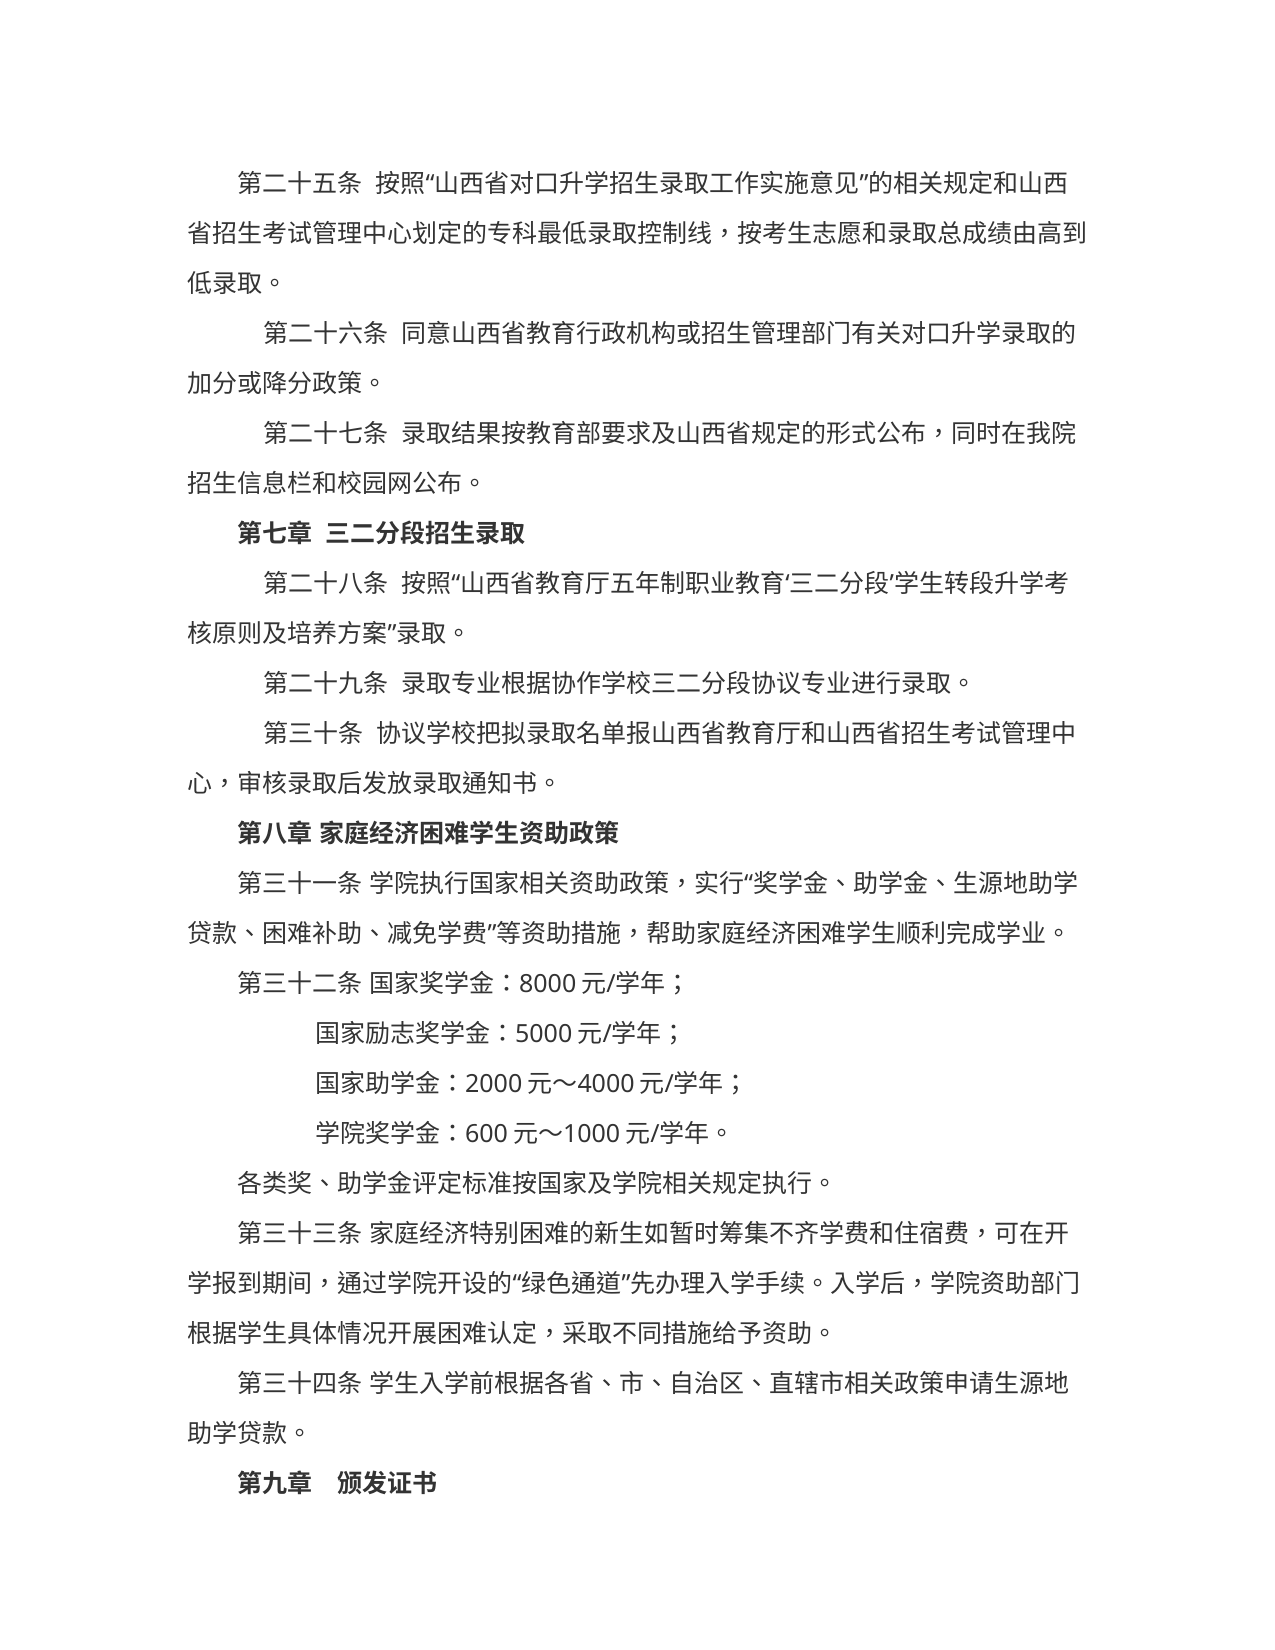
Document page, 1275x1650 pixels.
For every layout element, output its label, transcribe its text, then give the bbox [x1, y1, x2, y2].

text 国家励志奖学金：5000元/学年； [187, 1000, 1087, 1050]
text 第八章 家庭经济困难学生资助政策 [187, 800, 1087, 850]
text 第七章 三二分段招生录取 [187, 500, 1087, 550]
text 国家助学金：2000元～4000元/学年； [187, 1050, 1087, 1100]
text 第二十九条 录取专业根据协作学校三二分段协议专业进行录取。 [187, 650, 1087, 700]
text 第三十四条 学生入学前根据各省、市、自治区、直辖市相关政策申请生源地助学贷款。 [187, 1350, 1087, 1450]
text 各类奖、助学金评定标准按国家及学院相关规定执行。 [187, 1150, 1087, 1200]
text 学院奖学金：600元～1000元/学年。 [187, 1100, 1087, 1150]
text 第三十一条 学院执行国家相关资助政策，实行“奖学金、助学金、生源地助学贷款、困难补助、减免学费”等资助措施，帮助家庭经济困难学生顺利完成学业。 [187, 850, 1087, 950]
text 第二十八条 按照“山西省教育厅五年制职业教育‘三二分段’学生转段升学考核原则及培养方案”录取。 [187, 550, 1087, 650]
text 第三十条 协议学校把拟录取名单报山西省教育厅和山西省招生考试管理中心，审核录取后发放录取通知书。 [187, 700, 1087, 800]
text 第二十五条 按照“山西省对口升学招生录取工作实施意见”的相关规定和山西省招生考试管理中心划定的专科最低录取控制线，按考生志愿和录取总成绩由高到低录取。 [187, 150, 1087, 300]
text 第三十三条 家庭经济特别困难的新生如暂时筹集不齐学费和住宿费，可在开学报到期间，通过学院开设的“绿色通道”先办理入学手续。入学后，学院资助部门根据学生具体情况开展困难认定，采取不同措施给予资助。 [187, 1200, 1087, 1350]
text 第九章 颁发证书 [187, 1450, 1087, 1500]
text 第二十七条 录取结果按教育部要求及山西省规定的形式公布，同时在我院招生信息栏和校园网公布。 [187, 400, 1087, 500]
text 第二十六条 同意山西省教育行政机构或招生管理部门有关对口升学录取的加分或降分政策。 [187, 300, 1087, 400]
text 第三十二条 国家奖学金：8000元/学年； [187, 950, 1087, 1000]
